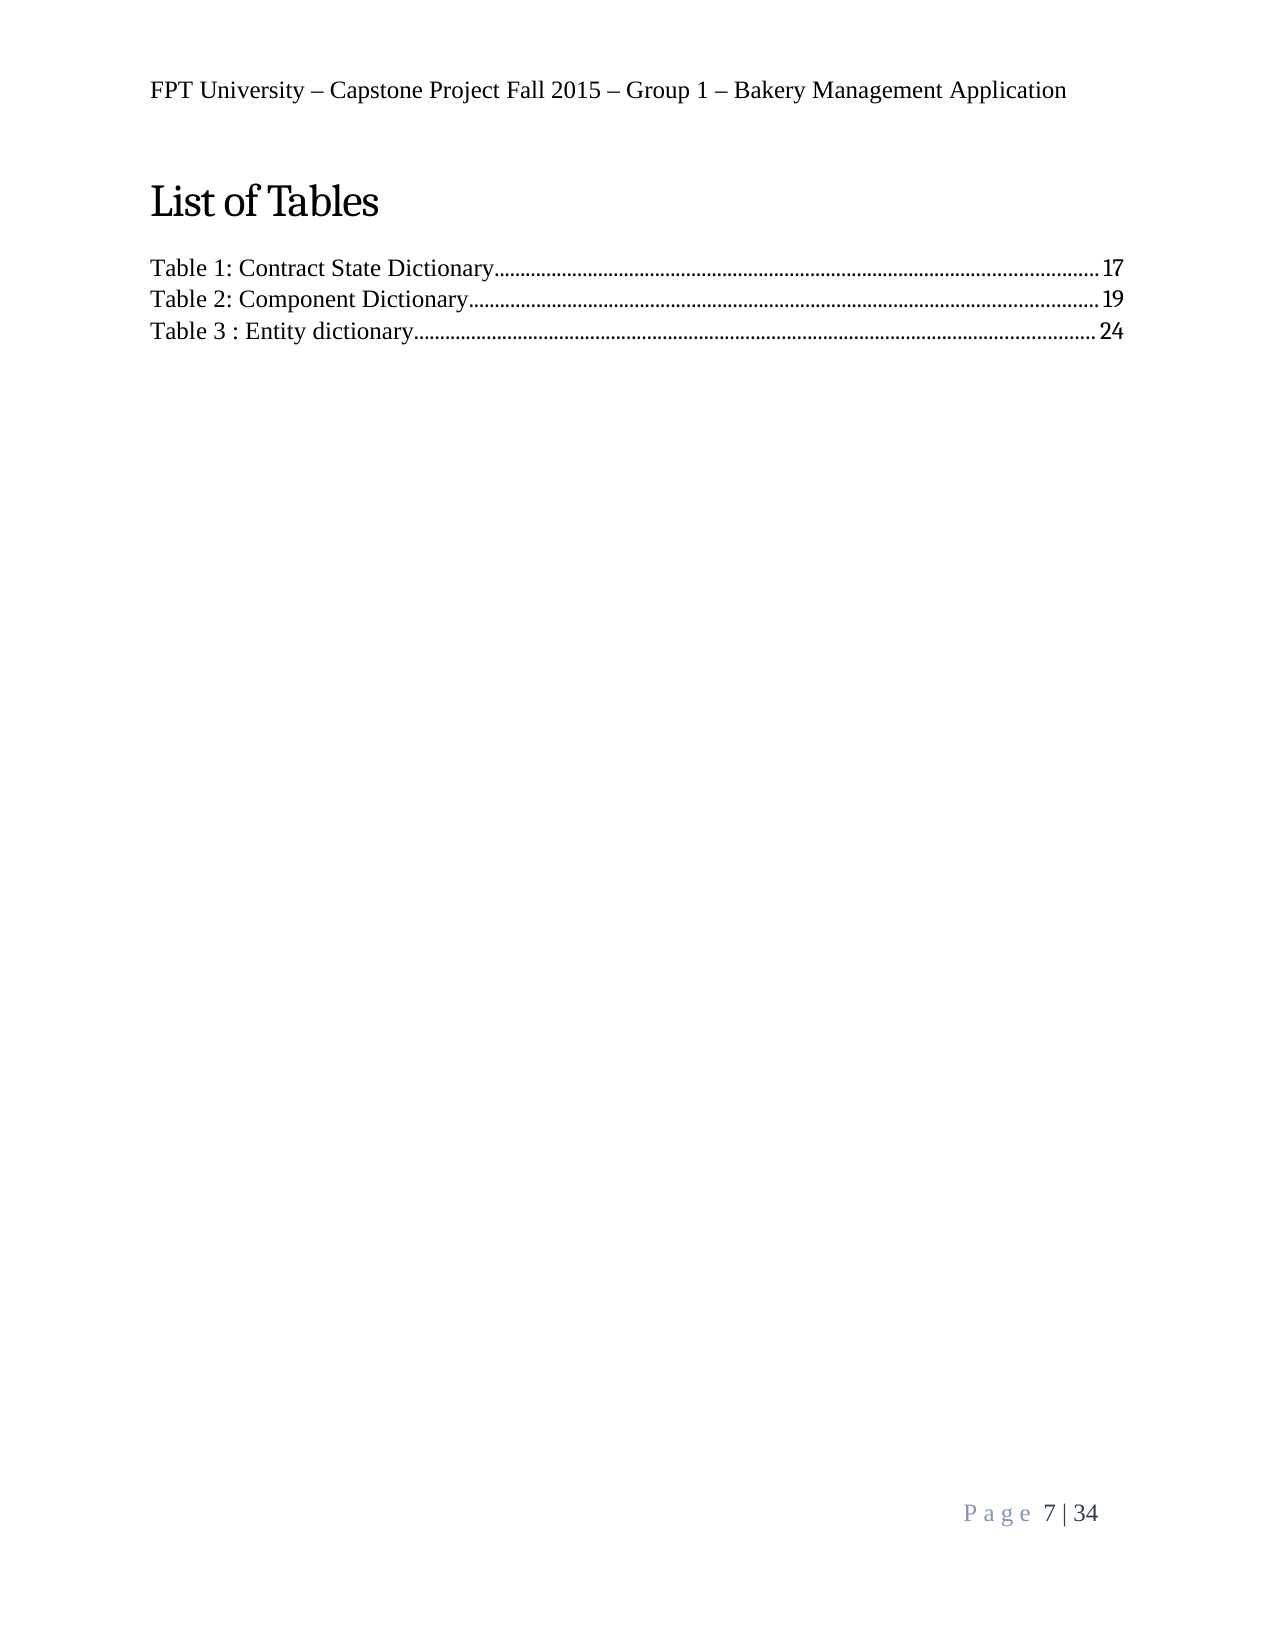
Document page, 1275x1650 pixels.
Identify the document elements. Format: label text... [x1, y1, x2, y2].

text Table 3 : Entity dictionary 24 [150, 316, 1125, 346]
title List of Tables [150, 175, 1125, 228]
text Table 1: Contract State Dictionary 17 [150, 253, 1125, 282]
text Table 2: Component Dictionary 19 [150, 284, 1125, 314]
